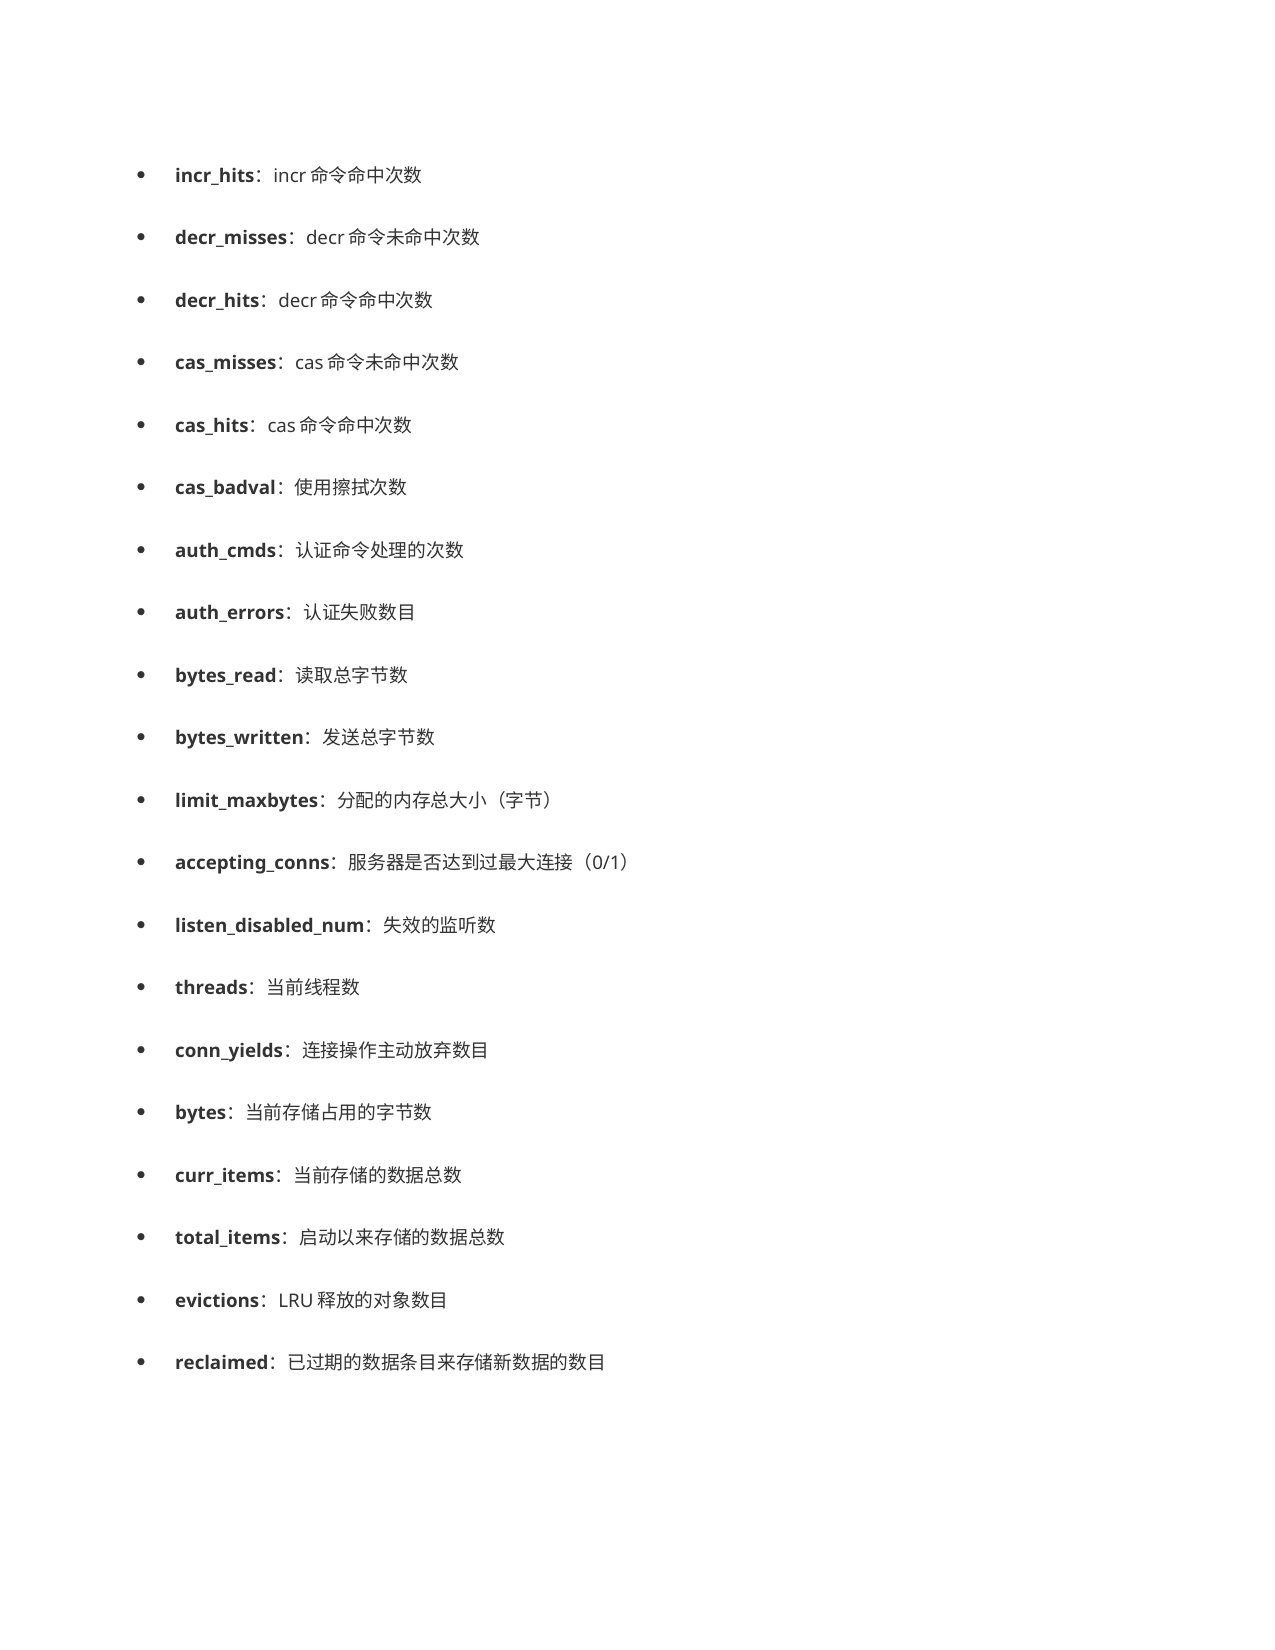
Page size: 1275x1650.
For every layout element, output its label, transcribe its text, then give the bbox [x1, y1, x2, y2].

list auth_errors：认证失败数目 [137, 587, 1125, 625]
list evictions：LRU释放的对象数目 [137, 1275, 1125, 1312]
list auth_cmds：认证命令处理的次数 [137, 525, 1125, 562]
list bytes：当前存储占用的字节数 [137, 1087, 1125, 1125]
list reclaimed：已过期的数据条目来存储新数据的数目 [137, 1337, 1125, 1375]
list conn_yields：连接操作主动放弃数目 [137, 1025, 1125, 1062]
list total_items：启动以来存储的数据总数 [137, 1212, 1125, 1250]
list cas_hits：cas命令命中次数 [137, 400, 1125, 437]
list incr_hits：incr命令命中次数 [137, 150, 1125, 187]
list threads：当前线程数 [137, 962, 1125, 1000]
list decr_misses：decr命令未命中次数 [137, 212, 1125, 250]
list cas_misses：cas命令未命中次数 [137, 337, 1125, 375]
list curr_items：当前存储的数据总数 [137, 1150, 1125, 1187]
list bytes_read：读取总字节数 [137, 650, 1125, 687]
list decr_hits：decr命令命中次数 [137, 275, 1125, 312]
list accepting_conns：服务器是否达到过最大连接（0/1） [137, 837, 1125, 875]
list cas_badval：使用擦拭次数 [137, 462, 1125, 500]
list listen_disabled_num：失效的监听数 [137, 900, 1125, 937]
list limit_maxbytes：分配的内存总大小（字节） [137, 775, 1125, 812]
list bytes_written：发送总字节数 [137, 712, 1125, 750]
